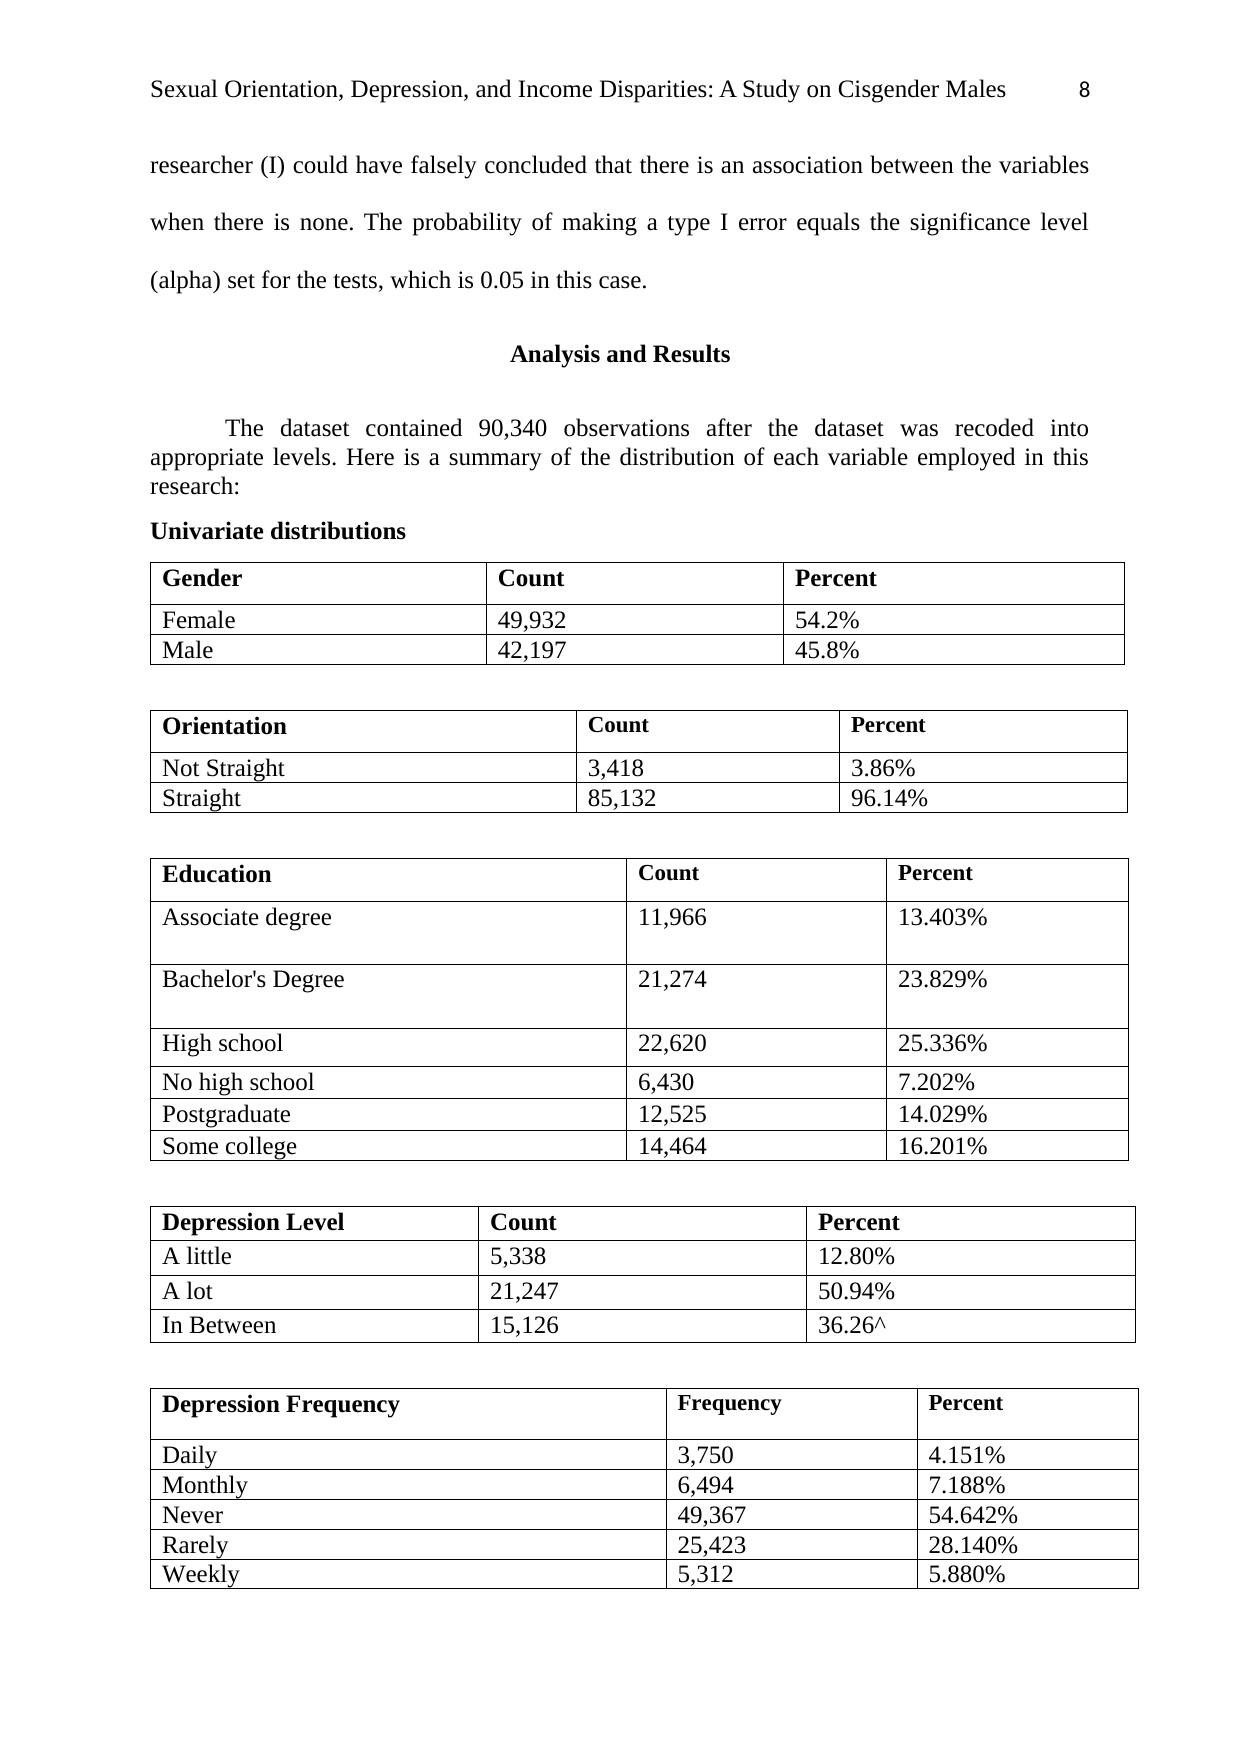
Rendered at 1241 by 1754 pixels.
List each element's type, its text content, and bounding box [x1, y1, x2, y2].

table_cell 54.642% [918, 1500, 1138, 1529]
table_header Count [487, 563, 783, 604]
table_cell A little [151, 1241, 478, 1275]
table_header Education [151, 859, 626, 901]
table_cell 3.86% [840, 753, 1127, 782]
table_cell 15,126 [479, 1310, 806, 1342]
table_cell 12,525 [627, 1099, 886, 1130]
table_cell 21,247 [479, 1276, 806, 1309]
table_cell Not Straight [151, 753, 576, 782]
table_cell High school [151, 1029, 626, 1066]
table_cell Bachelor's Degree [151, 965, 626, 1027]
table_cell 45.8% [784, 635, 1124, 663]
table_cell 5,312 [667, 1560, 917, 1588]
table_cell 3,418 [577, 753, 839, 782]
table_cell 6,494 [667, 1470, 917, 1499]
table_cell In Between [151, 1310, 478, 1342]
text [150, 150, 1090, 294]
table_header Depression Level [151, 1207, 478, 1240]
table_cell 49,932 [487, 605, 783, 634]
table_header Percent [840, 711, 1127, 752]
table_cell 85,132 [577, 783, 839, 812]
table_cell 7.188% [918, 1470, 1138, 1499]
text The dataset contained 90,340 observations after the dataset was recoded into appropriate levels. Here is a summary of the distribution of each variable employed in this research: [150, 413, 1090, 499]
table_cell 16.201% [887, 1131, 1128, 1160]
table_cell Rarely [151, 1530, 666, 1558]
table_cell 5,338 [479, 1241, 806, 1275]
text Analysis and Results [150, 339, 1090, 368]
table_header Percent [807, 1207, 1135, 1240]
table_header Depression Frequency [151, 1389, 666, 1439]
table_cell 23.829% [887, 965, 1128, 1027]
table_cell 4.151% [918, 1440, 1138, 1469]
table_header Count [577, 711, 839, 752]
table_cell No high school [151, 1067, 626, 1098]
text Univariate distributions [150, 516, 1090, 545]
table_cell 96.14% [840, 783, 1127, 812]
table_cell 25,423 [667, 1530, 917, 1558]
table_cell 50.94% [807, 1276, 1135, 1309]
table_cell 11,966 [627, 902, 886, 963]
table_header Percent [887, 859, 1128, 901]
table_cell 7.202% [887, 1067, 1128, 1098]
table_cell 49,367 [667, 1500, 917, 1529]
table_cell 42,197 [487, 635, 783, 663]
table_cell Monthly [151, 1470, 666, 1499]
table_cell Daily [151, 1440, 666, 1469]
table_cell 3,750 [667, 1440, 917, 1469]
table_cell Postgraduate [151, 1099, 626, 1130]
table_cell 14.029% [887, 1099, 1128, 1130]
table_header Orientation [151, 711, 576, 752]
table_cell 5.880% [918, 1560, 1138, 1588]
table_header Count [627, 859, 886, 901]
table_cell Never [151, 1500, 666, 1529]
table_header Percent [918, 1389, 1138, 1439]
table_header Gender [151, 563, 486, 604]
table_cell 21,274 [627, 965, 886, 1027]
table_header Frequency [667, 1389, 917, 1439]
table_cell Male [151, 635, 486, 663]
table_cell Female [151, 605, 486, 634]
table_cell 36.26^ [807, 1310, 1135, 1342]
table_cell 25.336% [887, 1029, 1128, 1066]
table_cell 54.2% [784, 605, 1124, 634]
table_cell 14,464 [627, 1131, 886, 1160]
table_cell 22,620 [627, 1029, 886, 1066]
table_cell 28.140% [918, 1530, 1138, 1558]
table_cell Associate degree [151, 902, 626, 963]
table_header Percent [784, 563, 1124, 604]
table_cell Straight [151, 783, 576, 812]
table_cell Some college [151, 1131, 626, 1160]
table_cell 6,430 [627, 1067, 886, 1098]
table_cell A lot [151, 1276, 478, 1309]
table_header Count [479, 1207, 806, 1240]
table_cell 12.80% [807, 1241, 1135, 1275]
table_cell Weekly [151, 1560, 666, 1588]
table_cell 13.403% [887, 902, 1128, 963]
